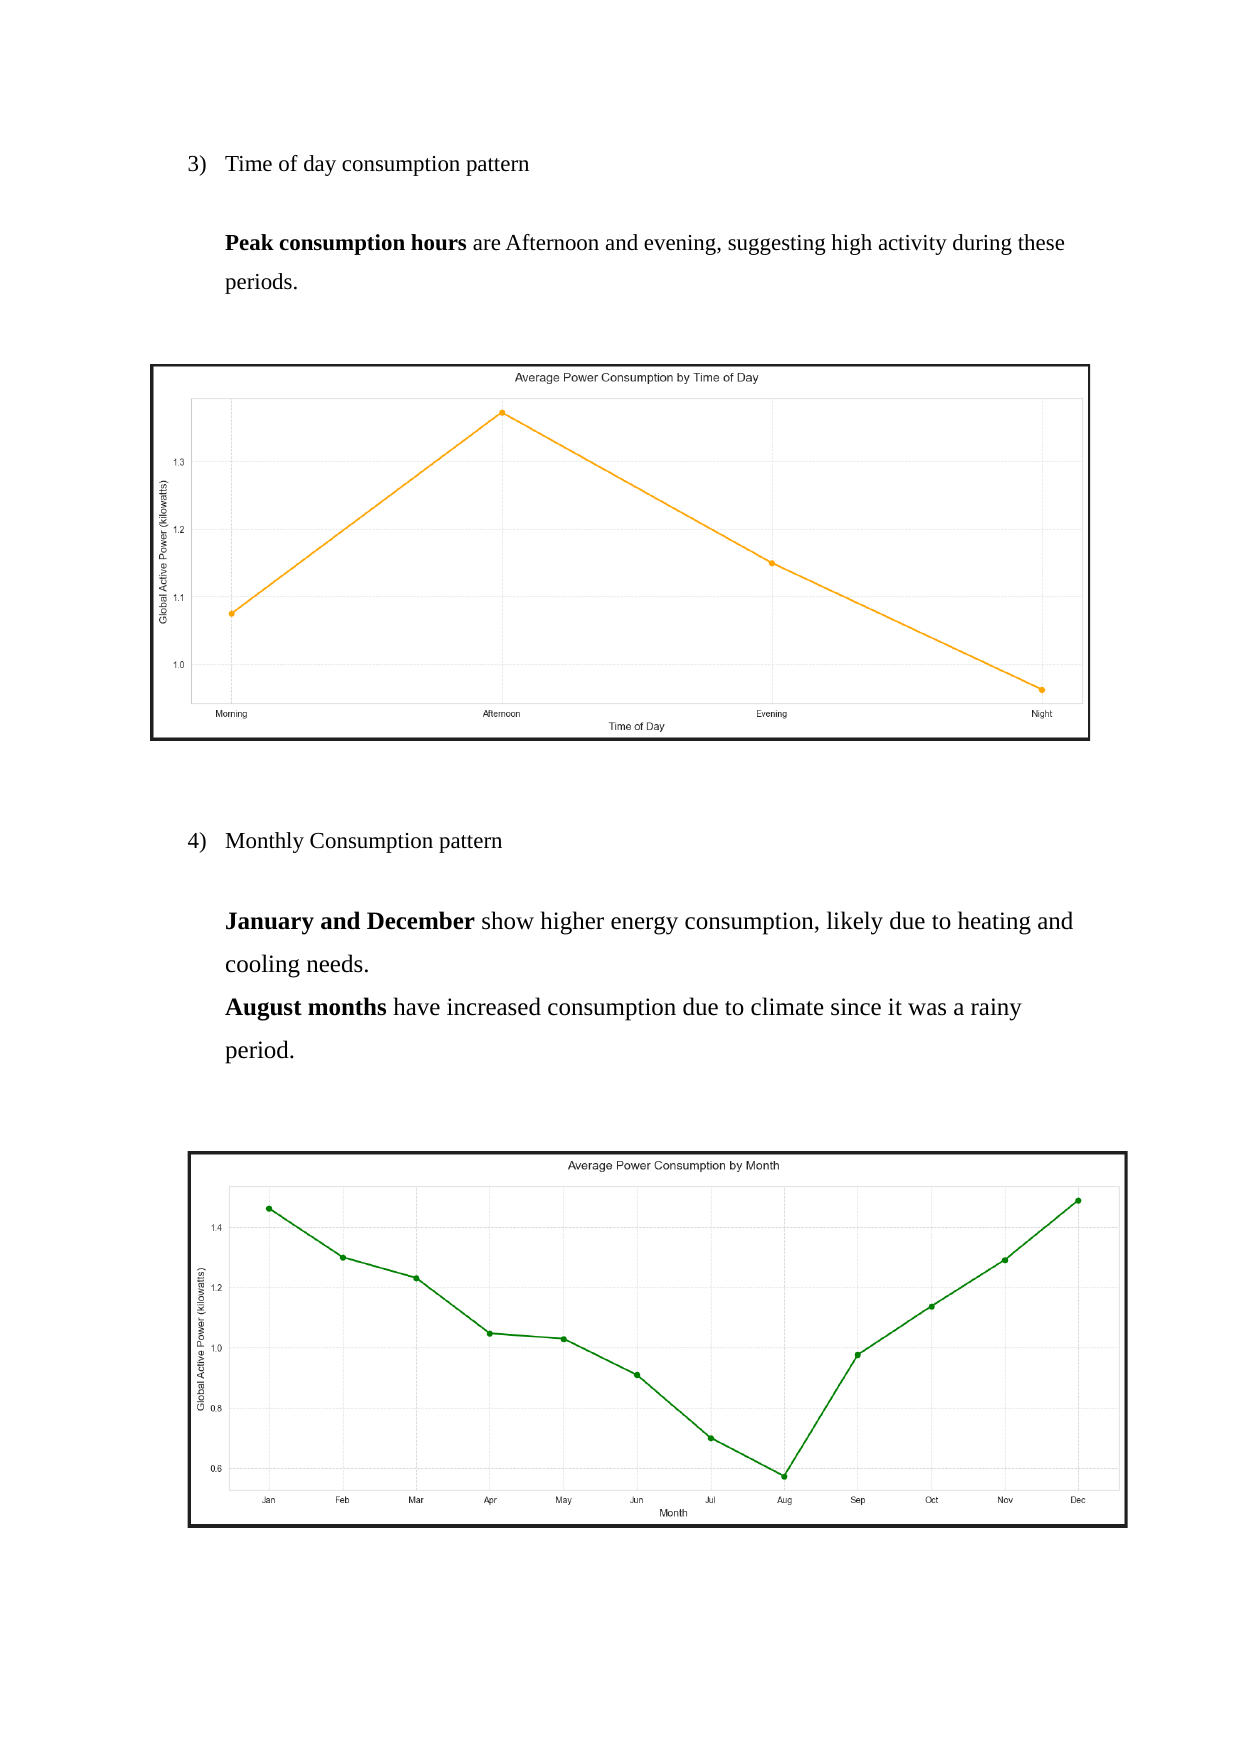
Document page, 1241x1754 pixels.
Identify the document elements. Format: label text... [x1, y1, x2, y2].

list Time of day consumption pattern [187, 150, 1090, 176]
list August months have increased consumption due to climate since it was a rainy period. [225, 992, 1090, 1064]
picture [150, 364, 1091, 741]
picture [187, 1151, 1128, 1528]
list January and December show higher energy consumption, likely due to heating and cooling needs. [225, 906, 1090, 978]
list Monthly Consumption pattern [187, 827, 1090, 853]
list Peak consumption hours are Afternoon and evening, suggesting high activity during these periods. [225, 229, 1090, 295]
